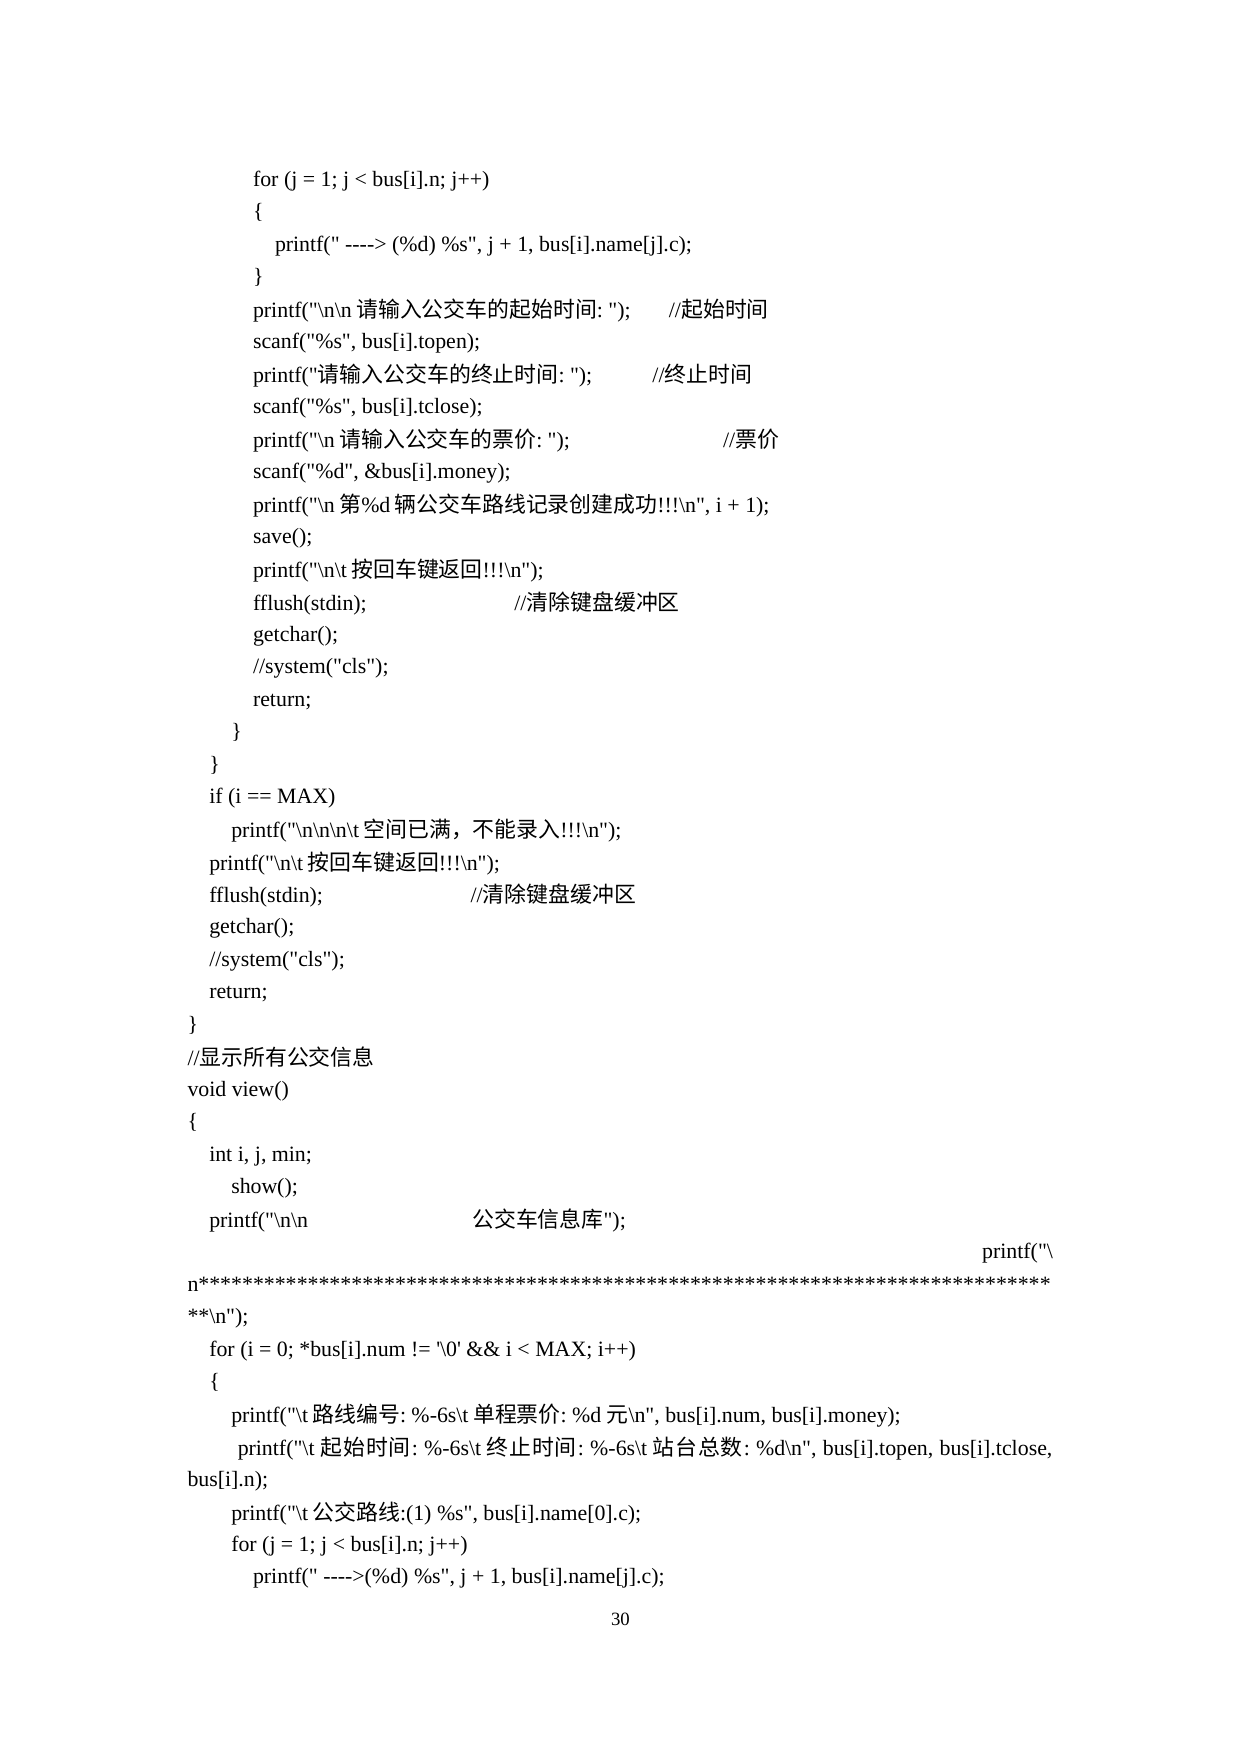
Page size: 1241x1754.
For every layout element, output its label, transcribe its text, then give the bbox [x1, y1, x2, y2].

text show(); [187, 1169, 1053, 1202]
text //显示所有公交信息 [187, 1039, 1053, 1072]
text getchar(); [187, 617, 1053, 649]
text printf("\n\n请输入公交车的起始时间: "); //起始时间 [187, 292, 1053, 324]
text } [187, 259, 1053, 292]
text fflush(stdin); //清除键盘缓冲区 [187, 877, 1053, 909]
text printf("\t公交路线:(1) %s", bus[i].name[0].c); [187, 1494, 1053, 1527]
text printf(" ---->(%d) %s", j + 1, bus[i].name[j].c); [187, 1559, 1053, 1592]
text printf("\n\n 公交车信息库"); [187, 1202, 1053, 1234]
text fflush(stdin); //清除键盘缓冲区 [187, 584, 1053, 617]
text printf("\n\t按回车键返回!!!\n"); [187, 552, 1053, 584]
text void view() [187, 1072, 1053, 1104]
text scanf("%s", bus[i].tclose); [187, 389, 1053, 422]
text } [187, 747, 1053, 779]
text printf("\n请输入公交车的票价: "); //票价 [187, 422, 1053, 454]
text printf("\n********************************************************************************\n"); [187, 1234, 1053, 1332]
text printf(" ----> (%d) %s", j + 1, bus[i].name[j].c); [187, 227, 1053, 259]
text printf("\t路线编号: %-6s\t单程票价: %d 元\n", bus[i].num, bus[i].money); [187, 1397, 1053, 1429]
text if (i == MAX) [187, 779, 1053, 812]
text } [187, 1007, 1053, 1039]
text { [187, 1104, 1053, 1137]
text //system("cls"); [187, 942, 1053, 974]
text { [187, 1364, 1053, 1397]
text save(); [187, 519, 1053, 552]
text printf("\t起始时间: %-6s\t终止时间: %-6s\t站台总数: %d\n", bus[i].topen, bus[i].tclose, bus[i].n); [187, 1429, 1053, 1494]
text for (i = 0; *bus[i].num != '\0' && i < MAX; i++) [187, 1332, 1053, 1364]
text return; [187, 682, 1053, 714]
text } [187, 714, 1053, 747]
text { [187, 194, 1053, 227]
text printf("\n\n\n\t空间已满，不能录入!!!\n"); [187, 812, 1053, 844]
text printf("\n第%d辆公交车路线记录创建成功!!!\n", i + 1); [187, 487, 1053, 519]
text printf("\n\t按回车键返回!!!\n"); [187, 844, 1053, 877]
text scanf("%d", &bus[i].money); [187, 454, 1053, 487]
text for (j = 1; j < bus[i].n; j++) [187, 162, 1053, 194]
text return; [187, 974, 1053, 1007]
text printf("请输入公交车的终止时间: "); //终止时间 [187, 357, 1053, 389]
text getchar(); [187, 909, 1053, 942]
text int i, j, min; [187, 1137, 1053, 1169]
text for (j = 1; j < bus[i].n; j++) [187, 1527, 1053, 1559]
text //system("cls"); [187, 649, 1053, 682]
text scanf("%s", bus[i].topen); [187, 324, 1053, 357]
